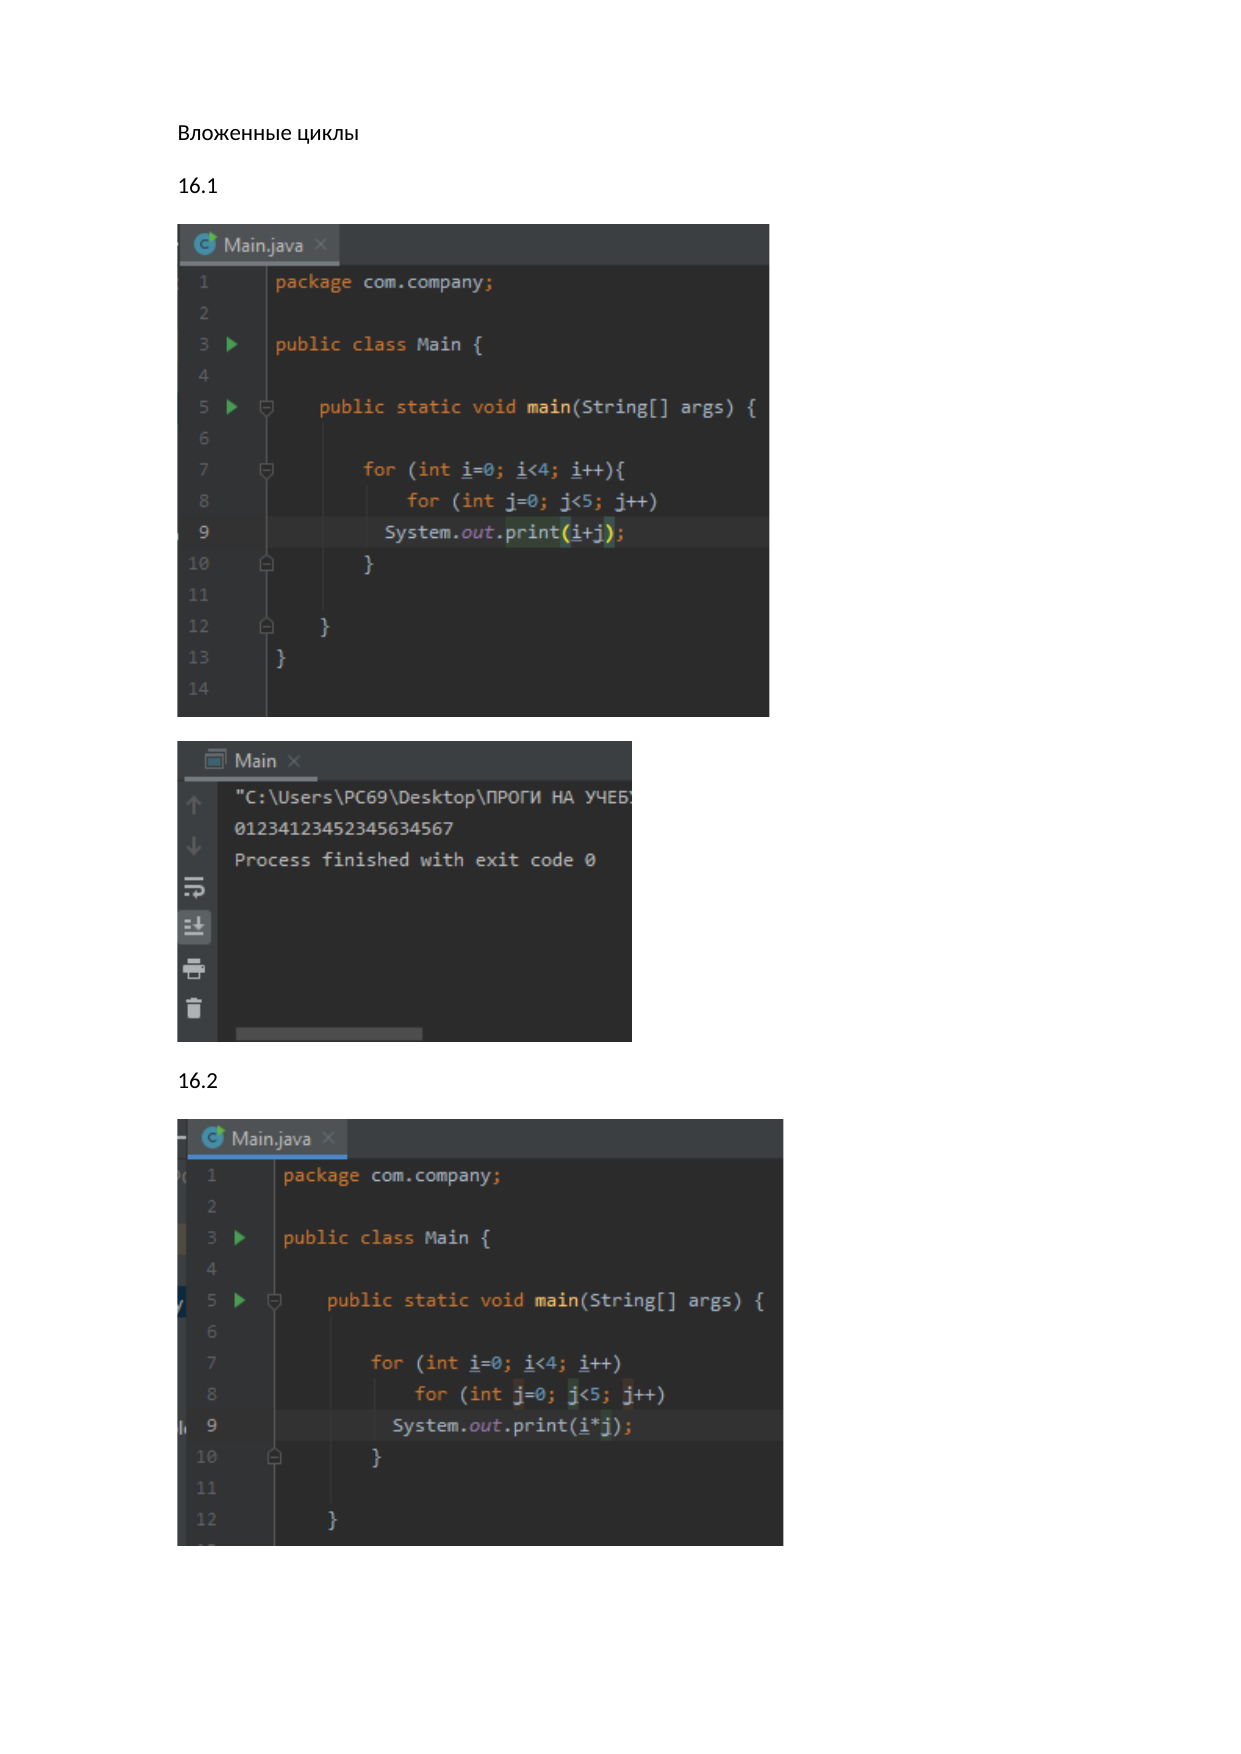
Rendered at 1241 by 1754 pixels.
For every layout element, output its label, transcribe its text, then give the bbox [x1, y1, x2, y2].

picture [177, 741, 632, 1042]
text 16.1 [177, 171, 1152, 199]
text Вложенные циклы [177, 118, 1152, 146]
picture [177, 224, 770, 717]
picture [177, 1119, 784, 1546]
text 16.2 [177, 1066, 1152, 1094]
